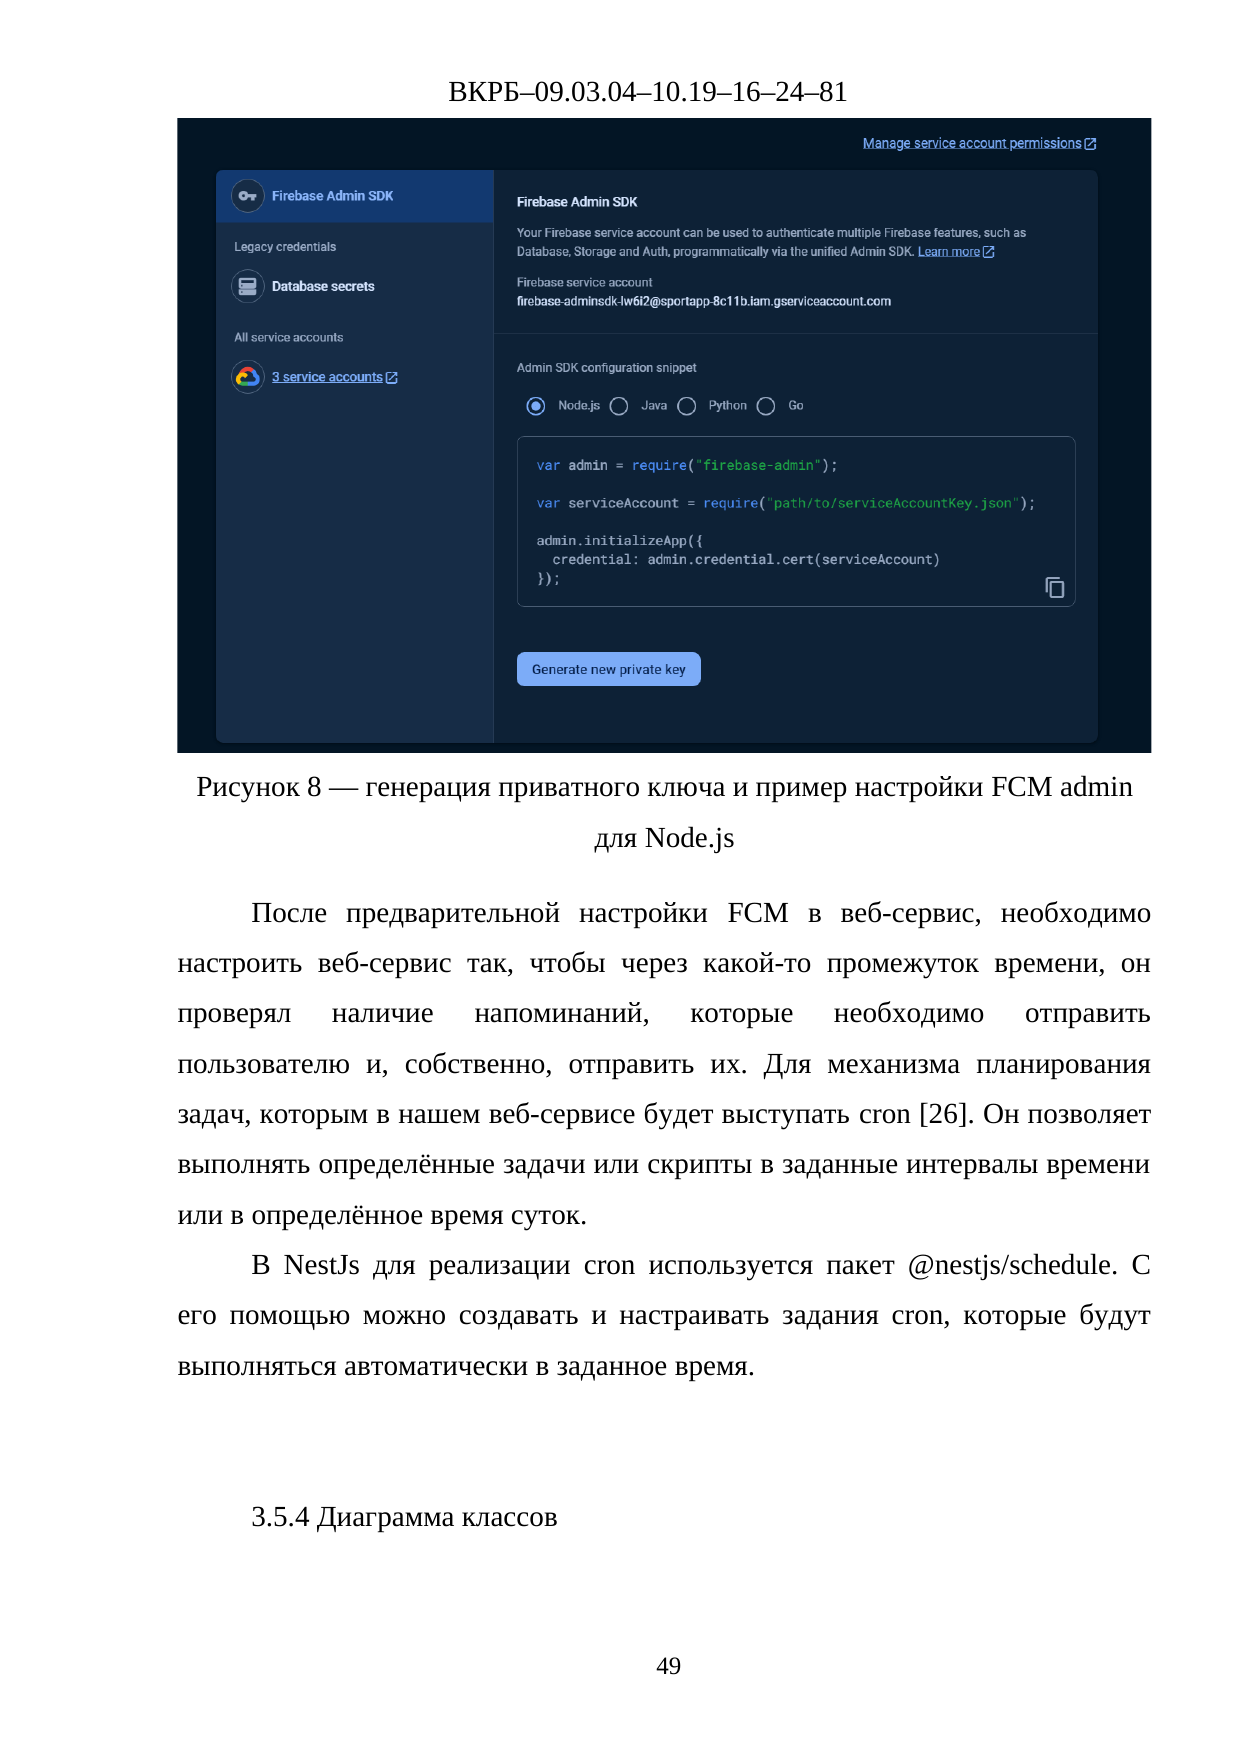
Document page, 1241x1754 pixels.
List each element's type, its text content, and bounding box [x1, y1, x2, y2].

subtitle 3.5.4 Диаграмма классов [177, 1499, 1152, 1532]
text В NestJs для реализации cron используется пакет @nestjs/schedule. С его помощью можно создавать и настраивать задания cron, которые будут выполняться автоматически в заданное время. [177, 1247, 1152, 1381]
text Рисунок 8 — генерация приватного ключа и пример настройки FCM admin для Node.js [177, 769, 1152, 853]
picture [177, 118, 1152, 753]
text После предварительной настройки FCM в веб-сервис, необходимо настроить веб-сервис так, чтобы через какой-то промежуток времени, он проверял наличие напоминаний, которые необходимо отправить пользователю и, собственно, отправить их. Для механизма планирования задач, которым в нашем веб-сервисе будет выступать cron [26]. Он позволяет выполнять определённые задачи или скрипты в заданные интервалы времени или в определённое время суток. [177, 895, 1152, 1230]
